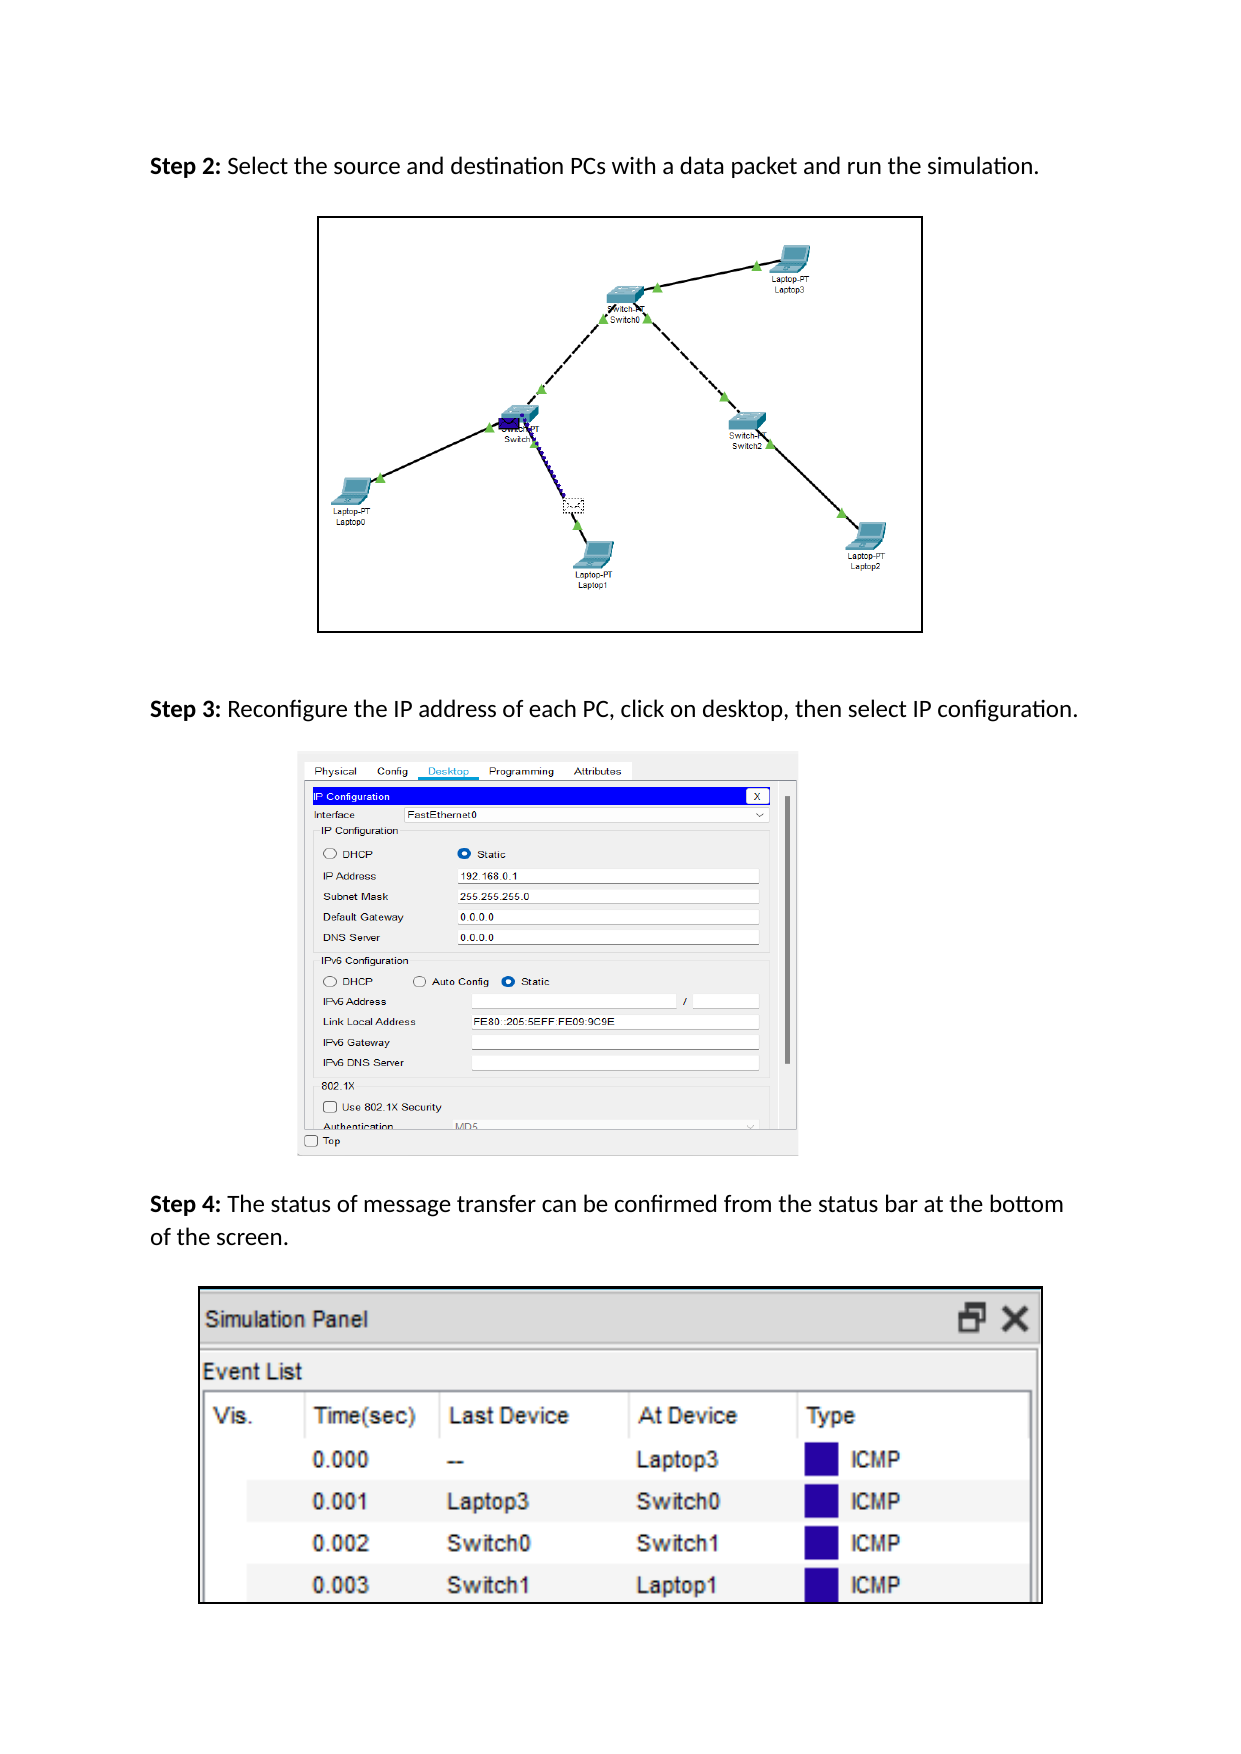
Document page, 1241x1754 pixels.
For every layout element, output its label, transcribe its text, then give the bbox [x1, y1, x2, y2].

text Step 3: Reconfigure the IP address of each PC, click on desktop, then select IP configuration. [150, 693, 1090, 724]
picture [297, 751, 799, 1156]
picture [319, 218, 921, 631]
text Step 4: The status of message transfer can be confirmed from the status bar at the bottom of the screen. [150, 1188, 1090, 1251]
text Step 2: Select the source and destination PCs with a data packet and run the simulation. [150, 150, 1090, 181]
picture [200, 1289, 1041, 1602]
